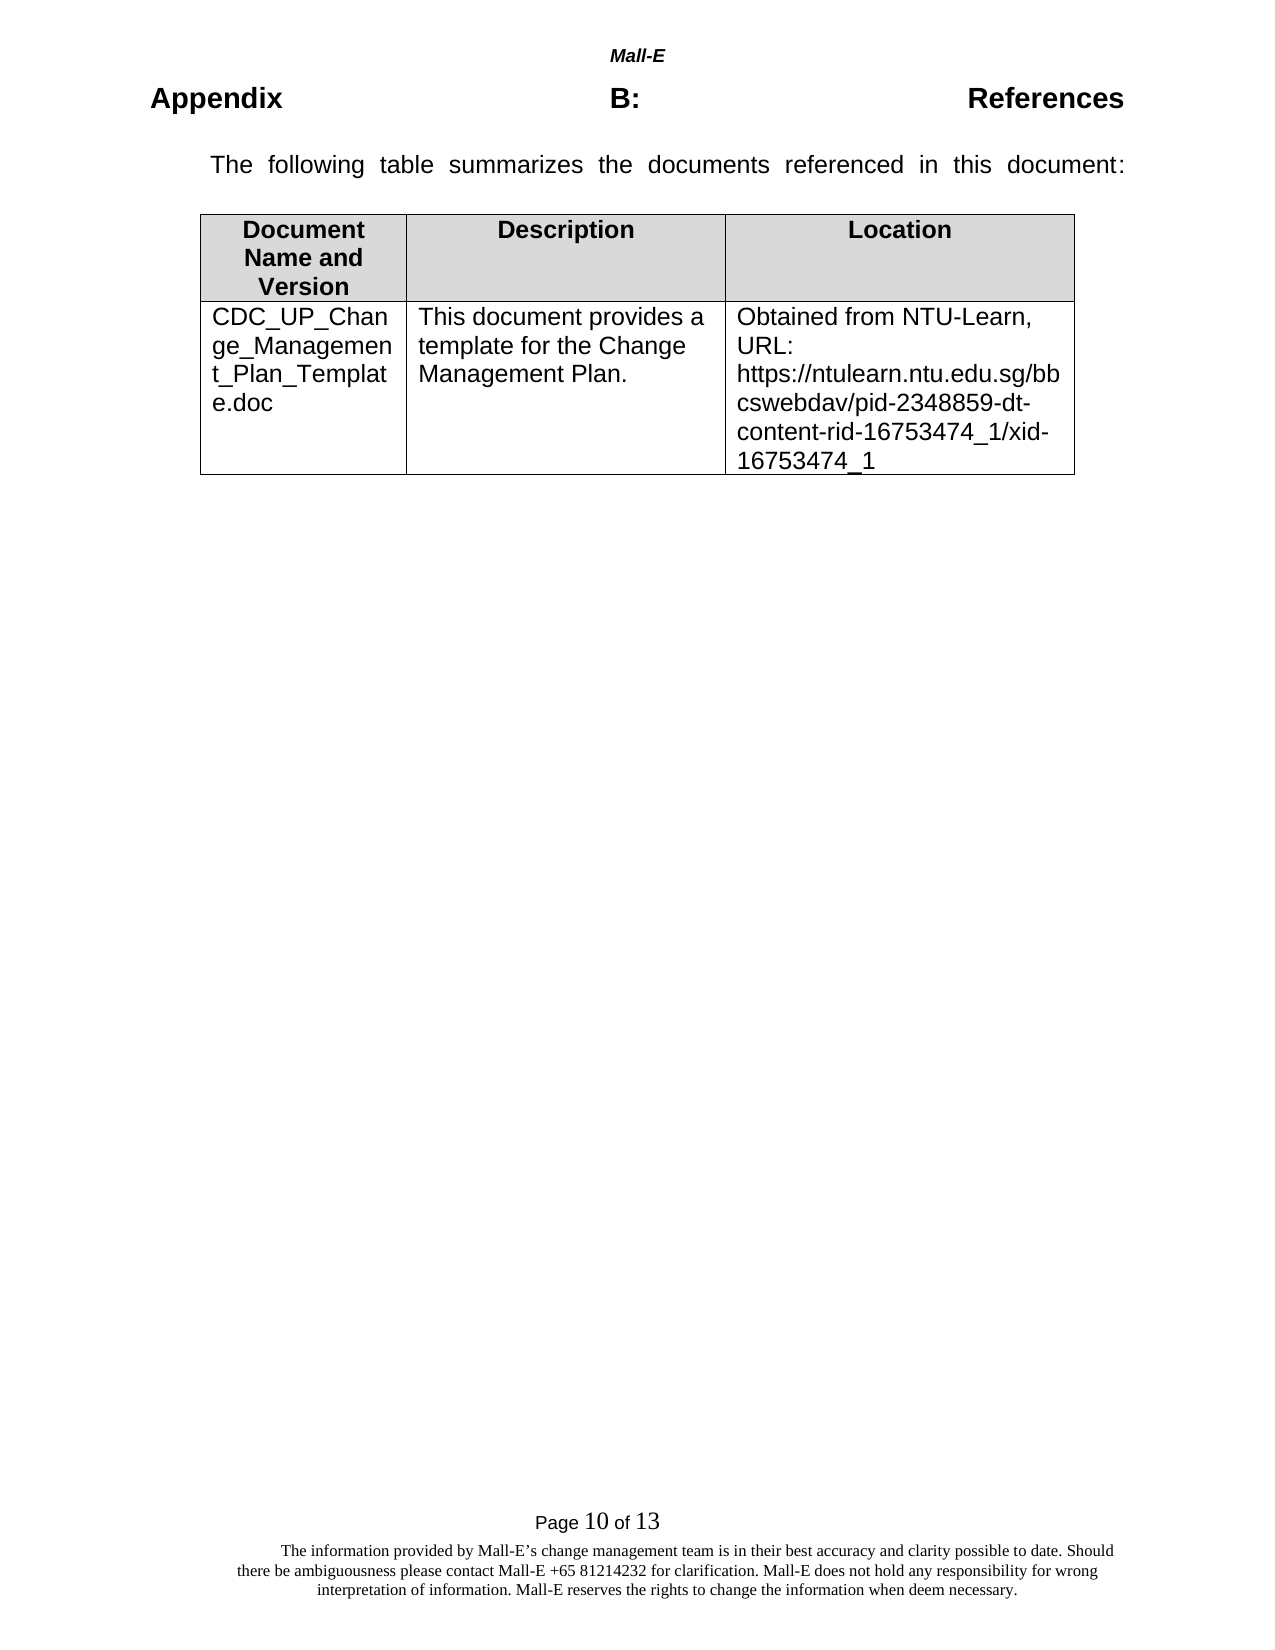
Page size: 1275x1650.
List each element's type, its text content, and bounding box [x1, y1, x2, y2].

table_cell This document provides a template for the Change Management Plan. [407, 302, 725, 474]
text The following table summarizes the documents referenced in this document: [210, 150, 1125, 207]
table_cell CDC_UP_Change_Management_Plan_Template.doc [201, 302, 406, 474]
table_header Location [726, 215, 1074, 301]
table_header Description [407, 215, 725, 301]
table_header Document Name and Version [201, 215, 406, 301]
text Appendix B: References [150, 81, 1125, 143]
table_cell Obtained from NTU-Learn, URL: https://ntulearn.ntu.edu.sg/bbcswebdav/pid-2348859-dt-content-rid-16753474_1/xid-16753474_1 [726, 302, 1074, 474]
